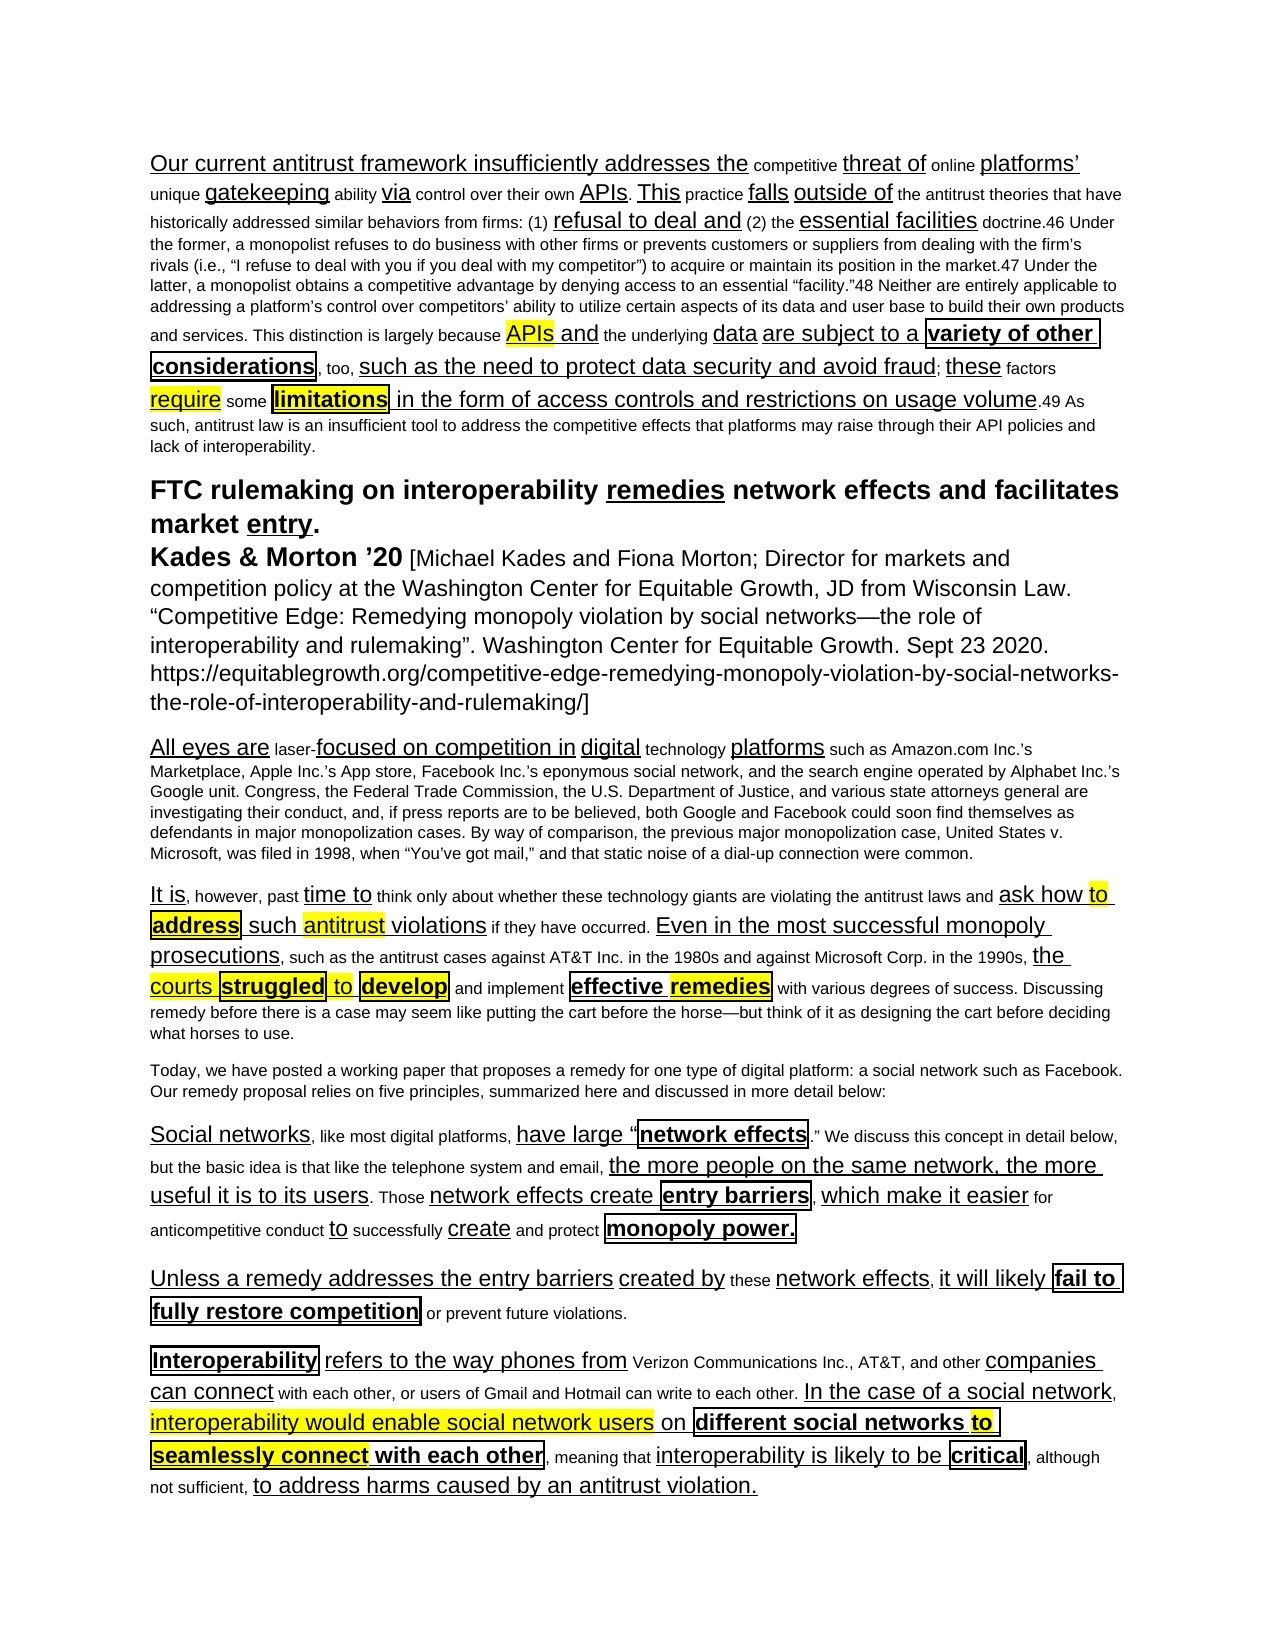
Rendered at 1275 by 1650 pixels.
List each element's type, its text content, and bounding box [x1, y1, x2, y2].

text Kades & Morton ’20 [Michael Kades and Fiona Morton; Director for markets and competition policy at the Washington Center for Equitable Growth, JD from Wisconsin Law. “Competitive Edge: Remedying monopoly violation by social networks—the role of interoperability and rulemaking”. Washington Center for Equitable Growth. Sept 23 2020. https://equitablegrowth.org/competitive-edge-remedying-monopoly-violation-by-social-networks-the-role-of-interoperability-and-rulemaking/] [150, 541, 1125, 715]
text Social networks, like most digital platforms, have large “network effects.” We discuss this concept in detail below, but the basic idea is that like the telephone system and email, the more people on the same network, the more useful it is to its users. Those network effects create entry barriers, which make it easier for anticompetitive conduct to successfully create and protect monopoly power. [150, 1119, 1125, 1244]
text Interoperability refers to the way phones from Verizon Communications Inc., AT&T, and other companies can connect with each other, or users of Gmail and Hotmail can write to each other. In the case of a social network, interoperability would enable social network users on different social networks to seamlessly connect with each other, meaning that interoperability is likely to be critical, although not sufficient, to address harms caused by an antitrust violation. [150, 1345, 1125, 1499]
text Our current antitrust framework insufficiently addresses the competitive threat of online platforms’ unique gatekeeping ability via control over their own APIs. This practice falls outside of the antitrust theories that have historically addressed similar behaviors from firms: (1) refusal to deal and (2) the essential facilities doctrine.46 Under the former, a monopolist refuses to do business with other firms or prevents customers or suppliers from dealing with the firm’s rivals (i.e., “I refuse to deal with you if you deal with my competitor”) to acquire or maintain its position in the market.47 Under the latter, a monopolist obtains a competitive advantage by denying access to an essential “facility.”48 Neither are entirely applicable to addressing a platform’s control over competitors’ ability to utilize certain aspects of its data and user base to build their own products and services. This distinction is largely because APIs and the underlying data are subject to a variety of other considerations, too, such as the need to protect data security and avoid fraud; these factors require some limitations in the form of access controls and restrictions on usage volume.49 As such, antitrust law is an insufficient tool to address the competitive effects that platforms may raise through their API policies and lack of interoperability. [150, 150, 1125, 456]
text Unless a remedy addresses the entry barriers created by these network effects, it will likely fail to fully restore competition or prevent future violations. [150, 1263, 1125, 1326]
text All eyes are laser-focused on competition in digital technology platforms such as Amazon.com Inc.’s Marketplace, Apple Inc.’s App store, Facebook Inc.’s eponymous social network, and the search engine operated by Alphabet Inc.’s Google unit. Congress, the Federal Trade Commission, the U.S. Department of Justice, and various state attorneys general are investigating their conduct, and, if press reports are to be believed, both Google and Facebook could soon find themselves as defendants in major monopolization cases. By way of comparison, the previous major monopolization case, United States v. Microsoft, was filed in 1998, when “You’ve got mail,” and that static noise of a dial-up connection were common. [150, 733, 1125, 863]
text Today, we have posted a working paper that proposes a remedy for one type of digital platform: a social network such as Facebook. Our remedy proposal relies on five principles, summarized here and discussed in more detail below: [150, 1061, 1125, 1101]
subtitle FTC rulemaking on interoperability remedies network effects and facilitates market entry. [150, 474, 1125, 539]
text It is, however, past time to think only about whether these technology giants are violating the antitrust laws and ask how to address such antitrust violations if they have occurred. Even in the most successful monopoly prosecutions, such as the antitrust cases against AT&T Inc. in the 1980s and against Microsoft Corp. in the 1990s, the courts struggled to develop and implement effective remedies with various degrees of success. Discussing remedy before there is a case may seem like putting the cart before the horse—but think of it as designing the cart before deciding what horses to use. [150, 881, 1125, 1043]
